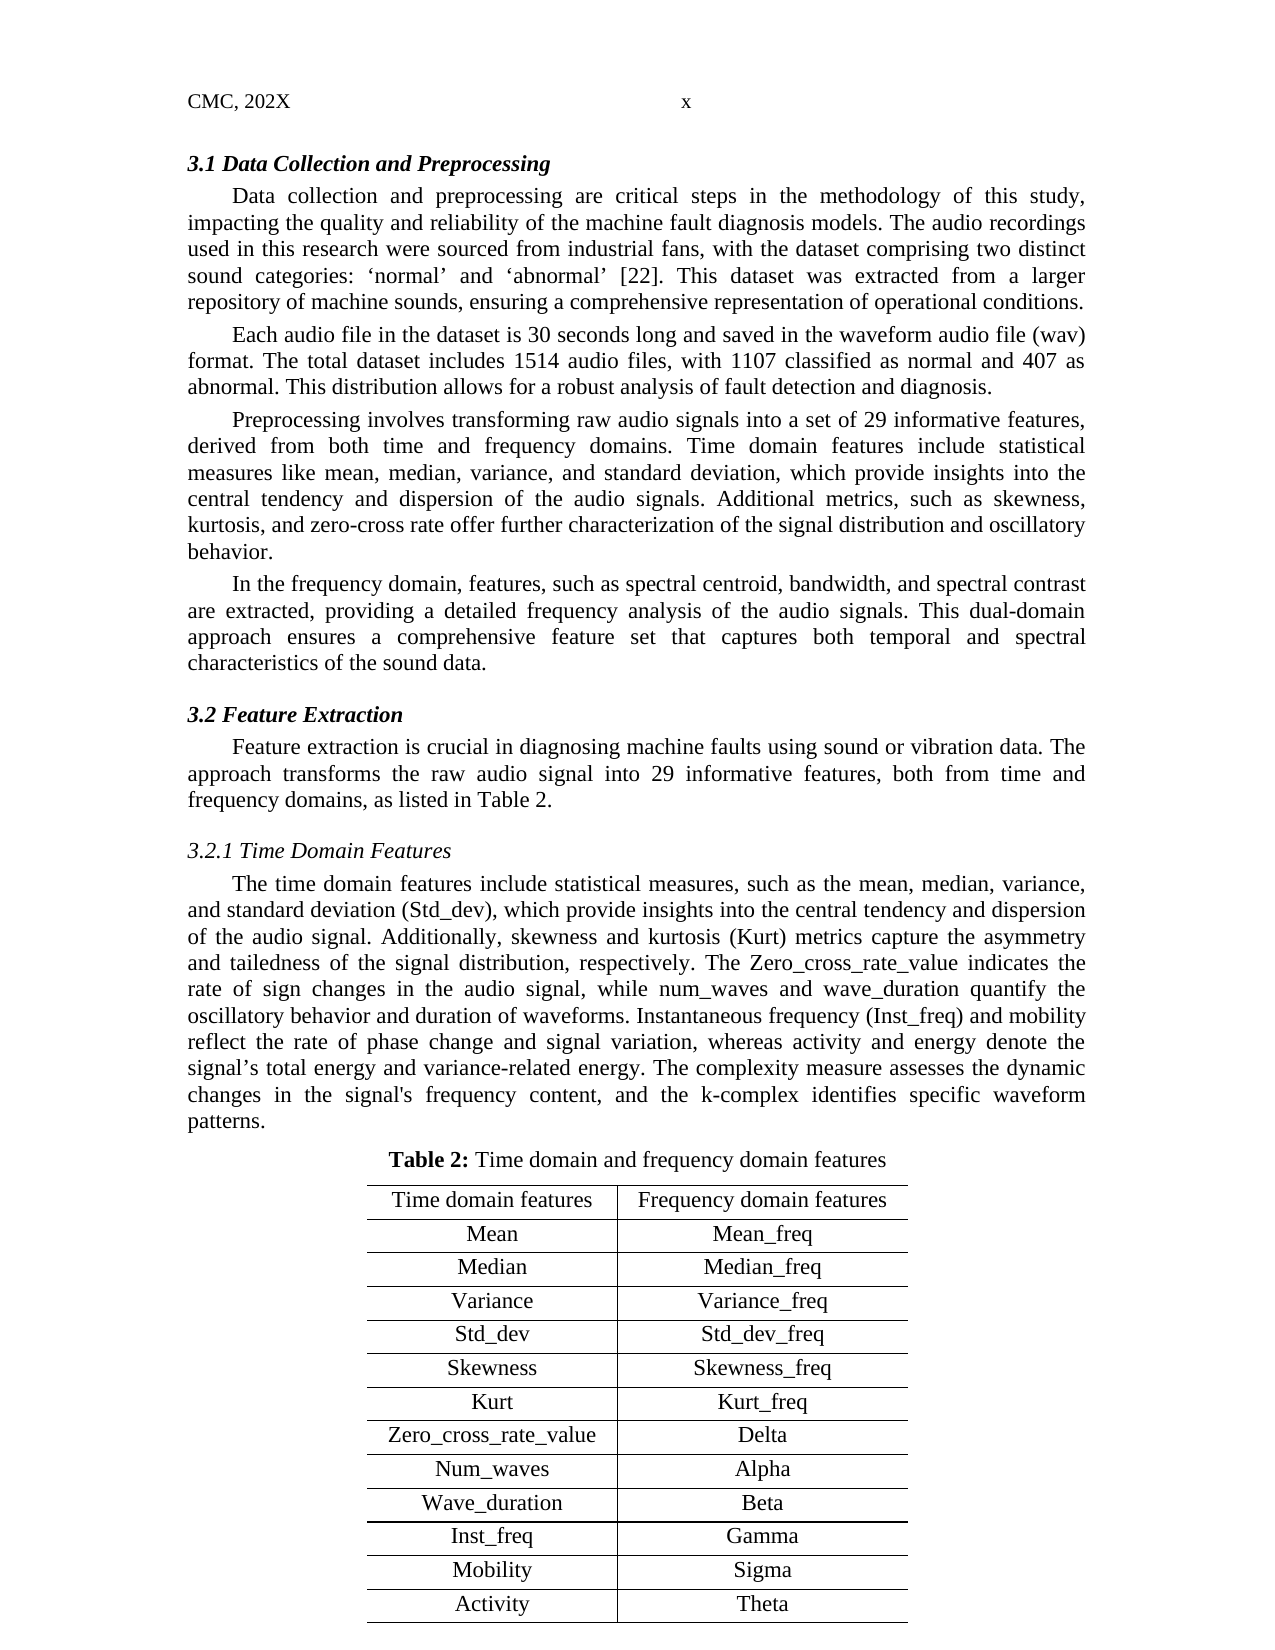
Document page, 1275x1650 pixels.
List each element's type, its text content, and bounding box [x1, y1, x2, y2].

table_cell Variance_freq [618, 1287, 908, 1319]
table_cell Wave_duration [367, 1489, 617, 1521]
table_cell Kurt_freq [618, 1388, 908, 1420]
table_cell Gamma [618, 1523, 908, 1555]
text Preprocessing involves transforming raw audio signals into a set of 29 informative features, derived from both time and frequency domains. Time domain features include statistical measures like mean, median, variance, and standard deviation, which provide insights into the central tendency and dispersion of the audio signals. Additional metrics, such as skewness, kurtosis, and zero-cross rate offer further characterization of the signal distribution and oscillatory behavior. [187, 406, 1087, 564]
table_cell Median_freq [618, 1253, 908, 1286]
table_cell Median [367, 1253, 617, 1286]
text 3.2 Feature Extraction [187, 701, 1087, 727]
table_cell Delta [618, 1421, 908, 1454]
text In the frequency domain, features, such as spectral centroid, bandwidth, and spectral contrast are extracted, providing a detailed frequency analysis of the audio signals. This dual-domain approach ensures a comprehensive feature set that captures both temporal and spectral characteristics of the sound data. [187, 570, 1087, 676]
text Each audio file in the dataset is 30 seconds long and saved in the waveform audio file (wav) format. The total dataset includes 1514 audio files, with 1107 classified as normal and 407 as abnormal. This distribution allows for a robust analysis of fault detection and diagnosis. [187, 321, 1087, 400]
text Table 2: Time domain and frequency domain features [187, 1146, 1087, 1172]
table_cell Theta [618, 1590, 908, 1622]
table_cell Variance [367, 1287, 617, 1319]
table_cell Num_waves [367, 1455, 617, 1488]
table_cell Skewness_freq [618, 1354, 908, 1387]
table_cell Skewness [367, 1354, 617, 1387]
table_cell Beta [618, 1489, 908, 1521]
text The time domain features include statistical measures, such as the mean, median, variance, and standard deviation (Std_dev), which provide insights into the central tendency and dispersion of the audio signal. Additionally, skewness and kurtosis (Kurt) metrics capture the asymmetry and tailedness of the signal distribution, respectively. The Zero_cross_rate_value indicates the rate of sign changes in the audio signal, while num_waves and wave_duration quantify the oscillatory behavior and duration of waveforms. Instantaneous frequency (Inst_freq) and mobility reflect the rate of phase change and signal variation, whereas activity and energy denote the signal’s total energy and variance-related energy. The complexity measure assesses the dynamic changes in the signal's frequency content, and the k-complex identifies specific waveform patterns. [187, 870, 1087, 1133]
table_cell Kurt [367, 1388, 617, 1420]
table_cell Alpha [618, 1455, 908, 1488]
text Feature extraction is crucial in diagnosing machine faults using sound or vibration data. The approach transforms the raw audio signal into 29 informative features, both from time and frequency domains, as listed in Table 2. [187, 733, 1087, 812]
table_header Frequency domain features [618, 1186, 908, 1218]
table_header Time domain features [367, 1186, 617, 1218]
text 3.2.1 Time Domain Features [187, 837, 1087, 864]
table_cell Zero_cross_rate_value [367, 1421, 617, 1454]
table_cell Std_dev_freq [618, 1321, 908, 1353]
table_cell Sigma [618, 1556, 908, 1589]
table_cell Std_dev [367, 1321, 617, 1353]
text 3.1 Data Collection and Preprocessing [187, 150, 1087, 176]
table_cell Mean [367, 1220, 617, 1252]
table_cell Inst_freq [367, 1523, 617, 1555]
text Data collection and preprocessing are critical steps in the methodology of this study, impacting the quality and reliability of the machine fault diagnosis models. The audio recordings used in this research were sourced from industrial fans, with the dataset comprising two distinct sound categories: ‘normal’ and ‘abnormal’ [22]. This dataset was extracted from a larger repository of machine sounds, ensuring a comprehensive representation of operational conditions. [187, 183, 1087, 314]
table_cell Mobility [367, 1556, 617, 1589]
table_cell Mean_freq [618, 1220, 908, 1252]
table_cell Activity [367, 1590, 617, 1622]
